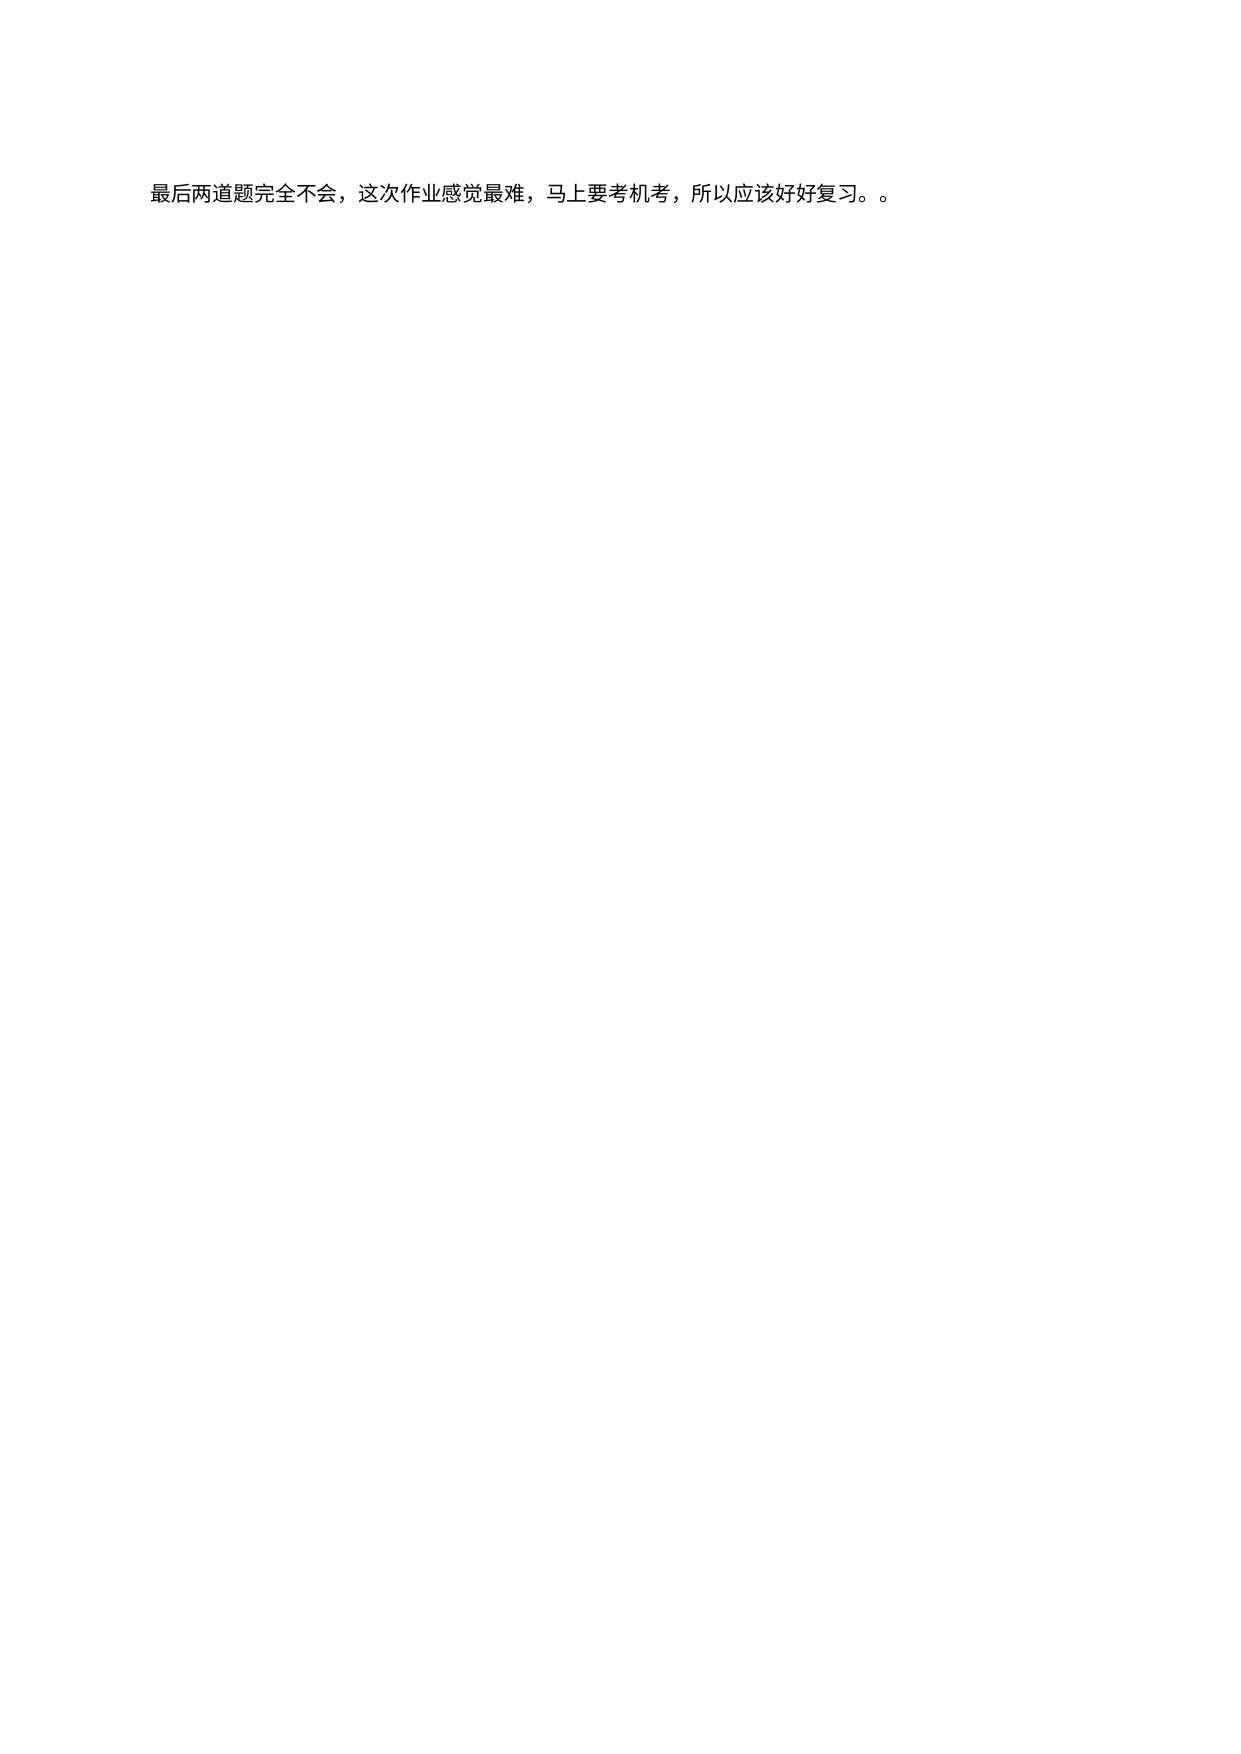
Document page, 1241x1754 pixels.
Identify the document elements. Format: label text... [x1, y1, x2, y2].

text 最后两道题完全不会，这次作业感觉最难，马上要考机考，所以应该好好复习。。 [150, 177, 1090, 330]
